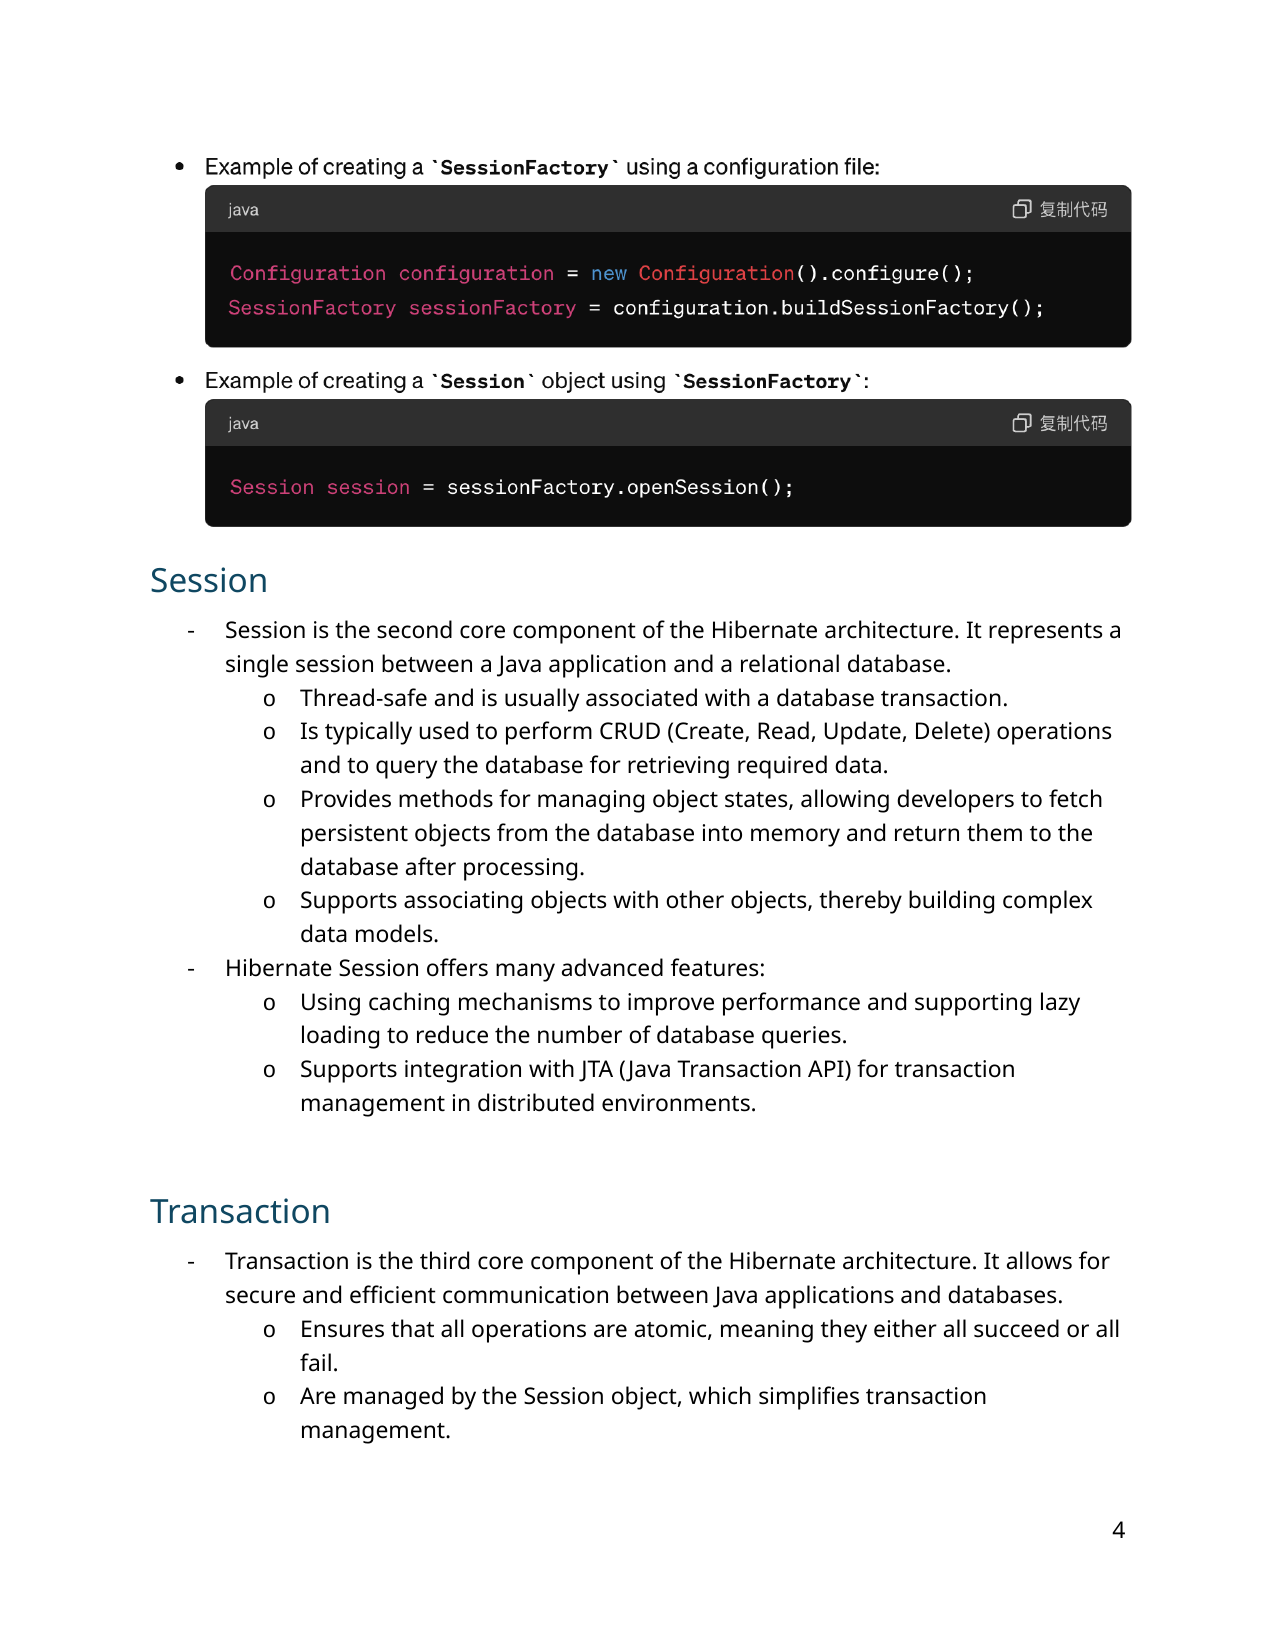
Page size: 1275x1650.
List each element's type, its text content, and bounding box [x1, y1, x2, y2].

list Transaction is the third core component of the Hibernate architecture. It allows for secure and efficient communication between Java applications and databases. [187, 1245, 1125, 1310]
list Supports integration with JTA (Java Transaction API) for transaction management in distributed environments. [262, 1053, 1125, 1118]
subtitle Transaction [150, 1188, 1125, 1233]
list Are managed by the Session object, which simplifies transaction management. [262, 1380, 1125, 1445]
list Session is the second core component of the Hibernate architecture. It represents a single session between a Java application and a relational database. [187, 614, 1125, 679]
list Thread-safe and is usually associated with a database transaction. [262, 681, 1125, 713]
list Hibernate Session offers many advanced features: [187, 952, 1125, 983]
list Using caching mechanisms to improve performance and supporting lazy loading to reduce the number of database queries. [262, 986, 1125, 1051]
subtitle Session [150, 557, 1125, 602]
list Provides methods for managing object states, allowing developers to fetch persistent objects from the database into memory and return them to the database after processing. [262, 783, 1125, 882]
list Ensures that all operations are atomic, meaning they either all succeed or all fail. [262, 1313, 1125, 1378]
list Supports associating objects with other objects, thereby building complex data models. [262, 884, 1125, 949]
list Is typically used to perform CRUD (Create, Read, Update, Delete) operations and to query the database for retrieving required data. [262, 715, 1125, 780]
